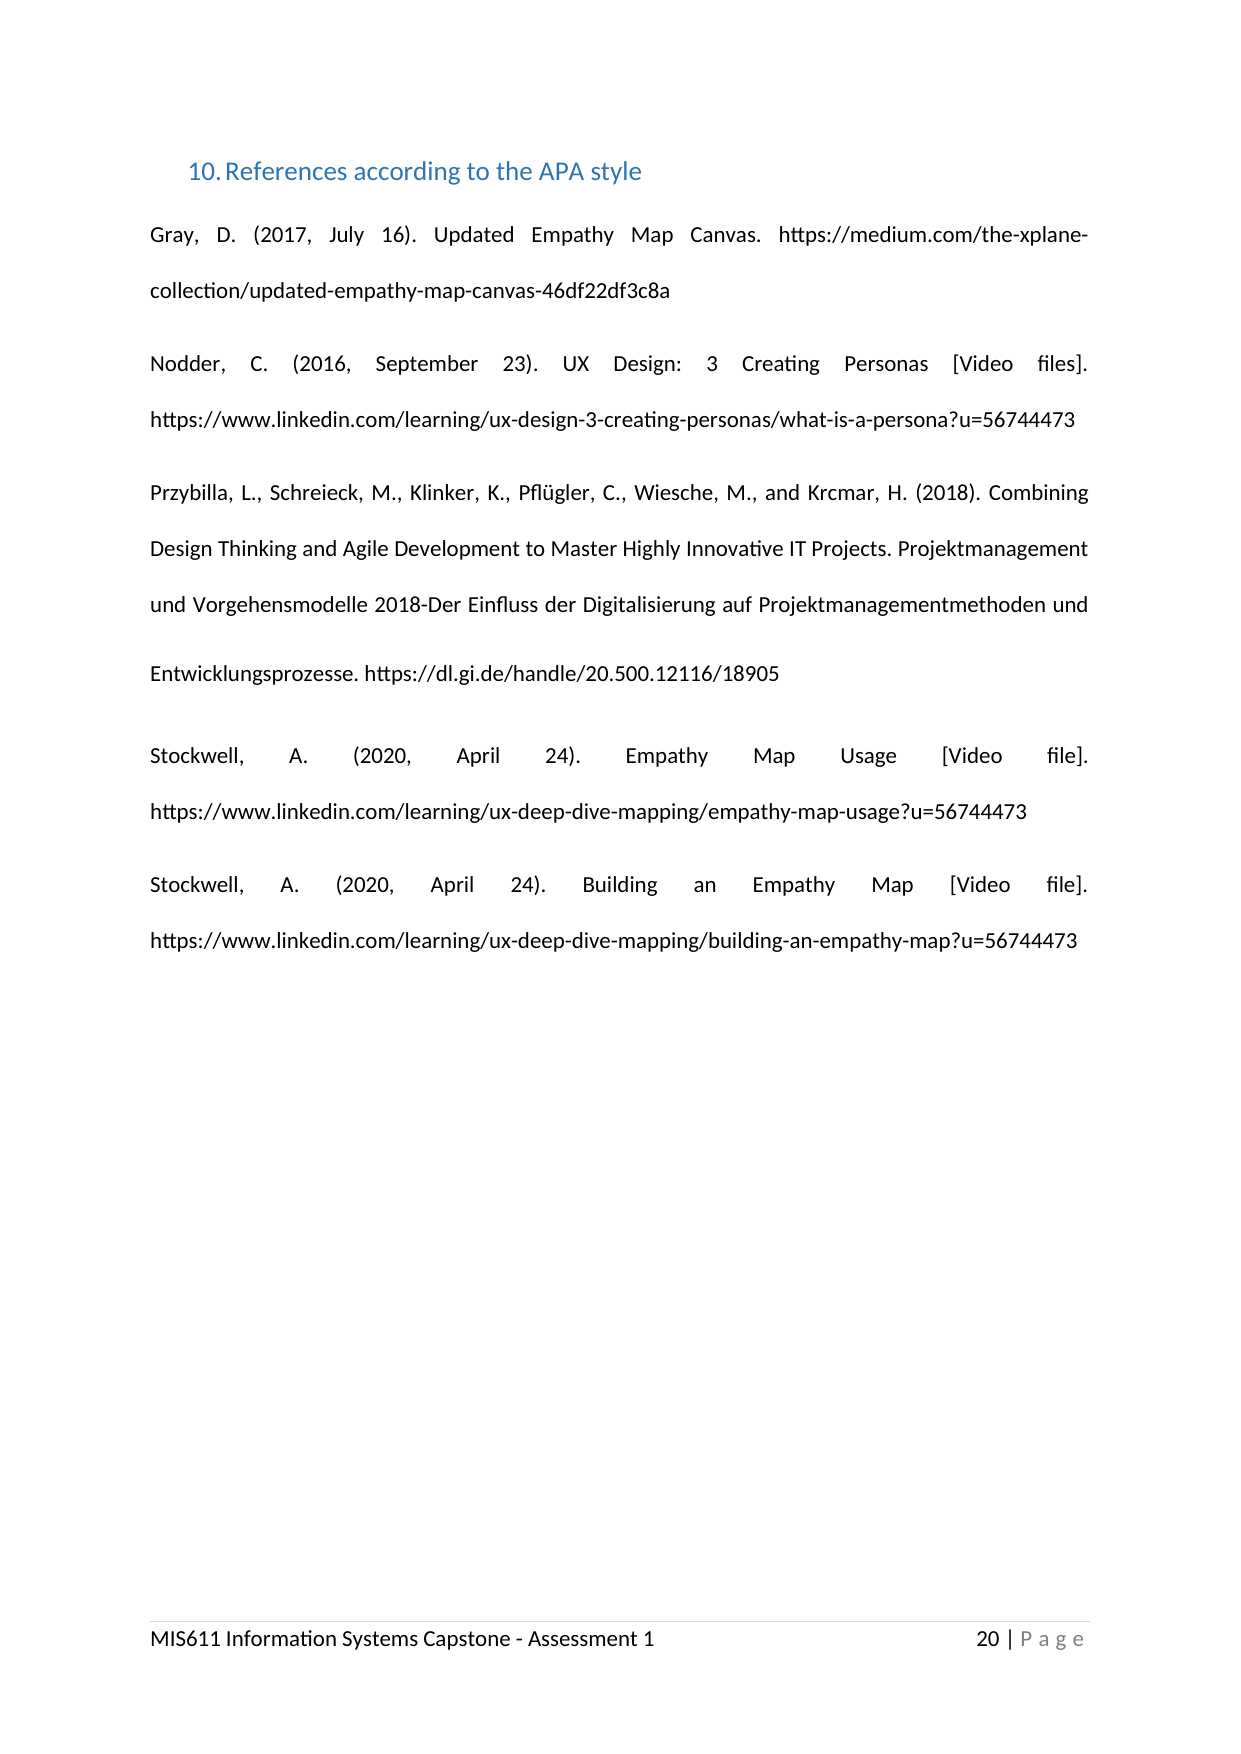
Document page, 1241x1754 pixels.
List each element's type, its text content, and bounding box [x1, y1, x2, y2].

text Stockwell, A. (2020, April 24). Building an Empathy Map [Video file]. https://www.linkedin.com/learning/ux-deep-dive-mapping/building-an-empathy-map?u=56744473 [150, 870, 1090, 954]
text Przybilla, L., Schreieck, M., Klinker, K., Pflügler, C., Wiesche, M., and Krcmar, H. (2018). Combining Design Thinking and Agile Development to Master Highly Innovative IT Projects. Projektmanagement und Vorgehensmodelle 2018-Der Einfluss der Digitalisierung auf Projektmanagementmethoden und Entwicklungsprozesse. https://dl.gi.de/handle/20.500.12116/18905 [150, 478, 1090, 689]
subtitle References according to the APA style [187, 154, 1090, 187]
text Nodder, C. (2016, September 23). UX Design: 3 Creating Personas [Video files]. https://www.linkedin.com/learning/ux-design-3-creating-personas/what-is-a-persona?u=56744473 [150, 349, 1090, 433]
text Gray, D. (2017, July 16). Updated Empathy Map Canvas. https://medium.com/the-xplane-collection/updated-empathy-map-canvas-46df22df3c8a [150, 220, 1090, 304]
text Stockwell, A. (2020, April 24). Empathy Map Usage [Video file]. https://www.linkedin.com/learning/ux-deep-dive-mapping/empathy-map-usage?u=56744473 [150, 741, 1090, 825]
